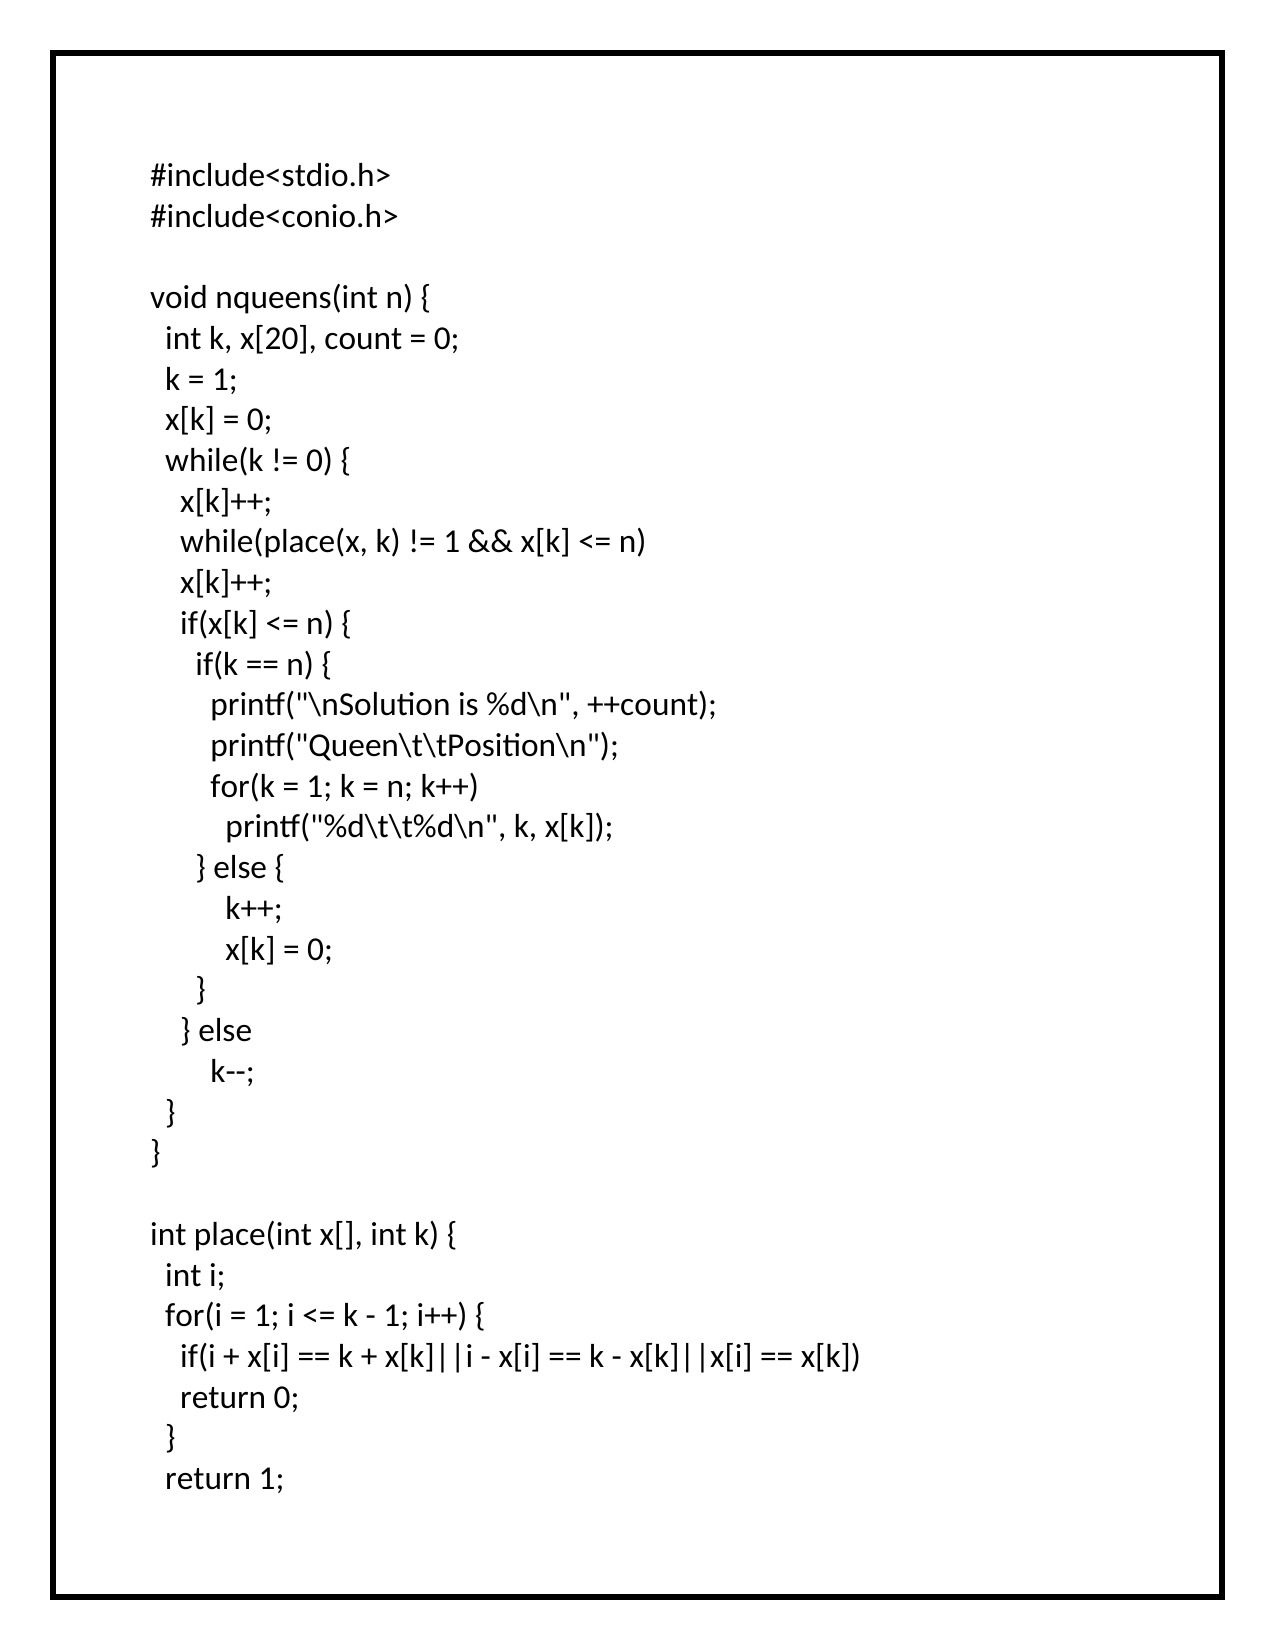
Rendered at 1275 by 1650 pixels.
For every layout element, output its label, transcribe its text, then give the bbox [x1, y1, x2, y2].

text for(i = 1; i <= k - 1; i++) { [150, 1294, 1126, 1335]
text while(k != 0) { [150, 439, 1126, 480]
text return 1; [150, 1457, 1126, 1498]
text if(i + x[i] == k + x[k]||i - x[i] == k - x[k]||x[i] == x[k]) [150, 1335, 1126, 1376]
text k++; [150, 887, 1126, 928]
text int place(int x[], int k) { [150, 1213, 1126, 1253]
text x[k]++; [150, 561, 1126, 602]
text if(k == n) { [150, 643, 1126, 683]
text k = 1; [150, 357, 1126, 398]
text int i; [150, 1253, 1126, 1294]
text int k, x[20], count = 0; [150, 317, 1126, 357]
text } [150, 1416, 1126, 1457]
text x[k] = 0; [150, 928, 1126, 968]
text } [150, 968, 1126, 1009]
text } [150, 1131, 1126, 1172]
text printf("\nSolution is %d\n", ++count); [150, 683, 1126, 724]
text return 0; [150, 1376, 1126, 1416]
text } [150, 1091, 1126, 1131]
text } else [150, 1009, 1126, 1050]
text } else { [150, 846, 1126, 887]
text void nqueens(int n) { [150, 276, 1126, 317]
text printf("%d\t\t%d\n", k, x[k]); [150, 806, 1126, 846]
text x[k]++; [150, 480, 1126, 520]
text while(place(x, k) != 1 && x[k] <= n) [150, 520, 1126, 561]
text k--; [150, 1050, 1126, 1091]
text x[k] = 0; [150, 398, 1126, 439]
text if(x[k] <= n) { [150, 602, 1126, 643]
text printf("Queen\t\tPosition\n"); [150, 724, 1126, 765]
text for(k = 1; k = n; k++) [150, 765, 1126, 806]
text #include<stdio.h> [150, 154, 1126, 194]
text #include<conio.h> [150, 194, 1126, 235]
